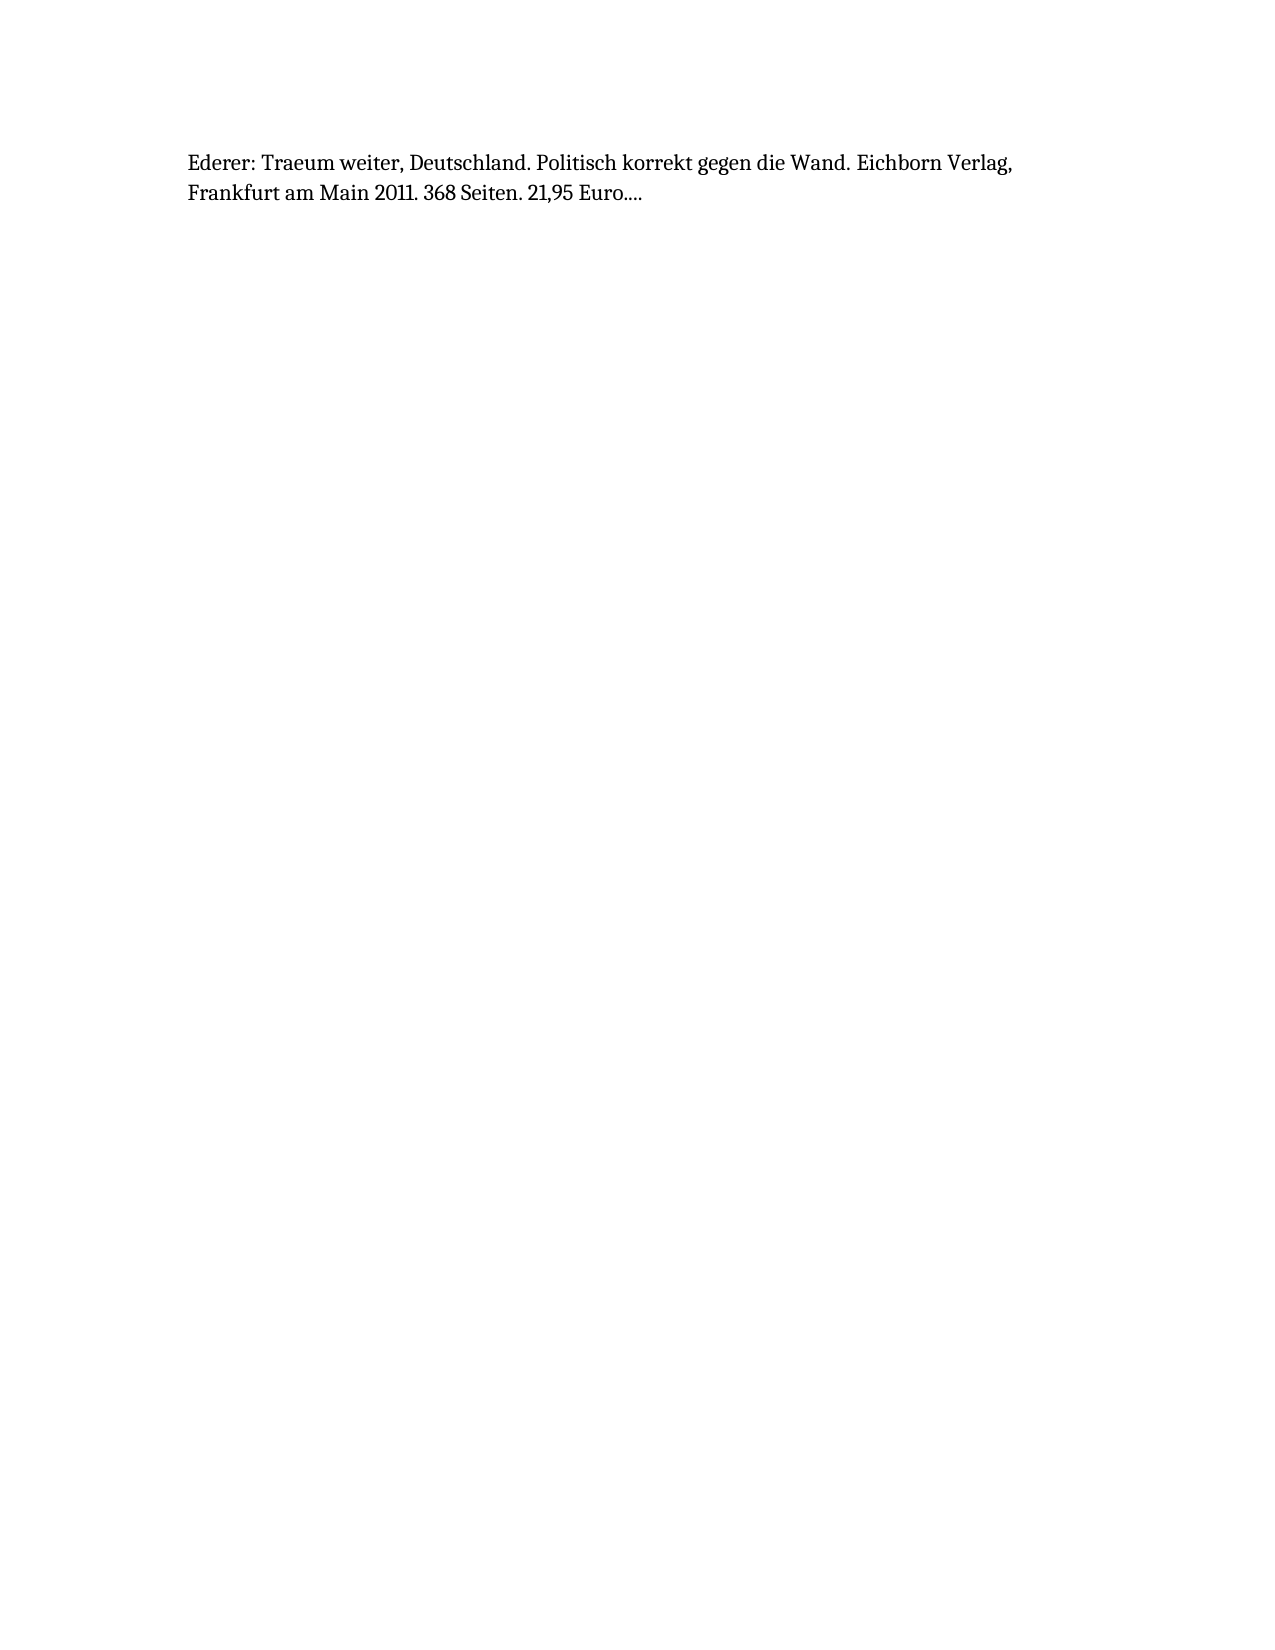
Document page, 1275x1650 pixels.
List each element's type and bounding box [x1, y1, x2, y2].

text [187, 150, 1087, 207]
